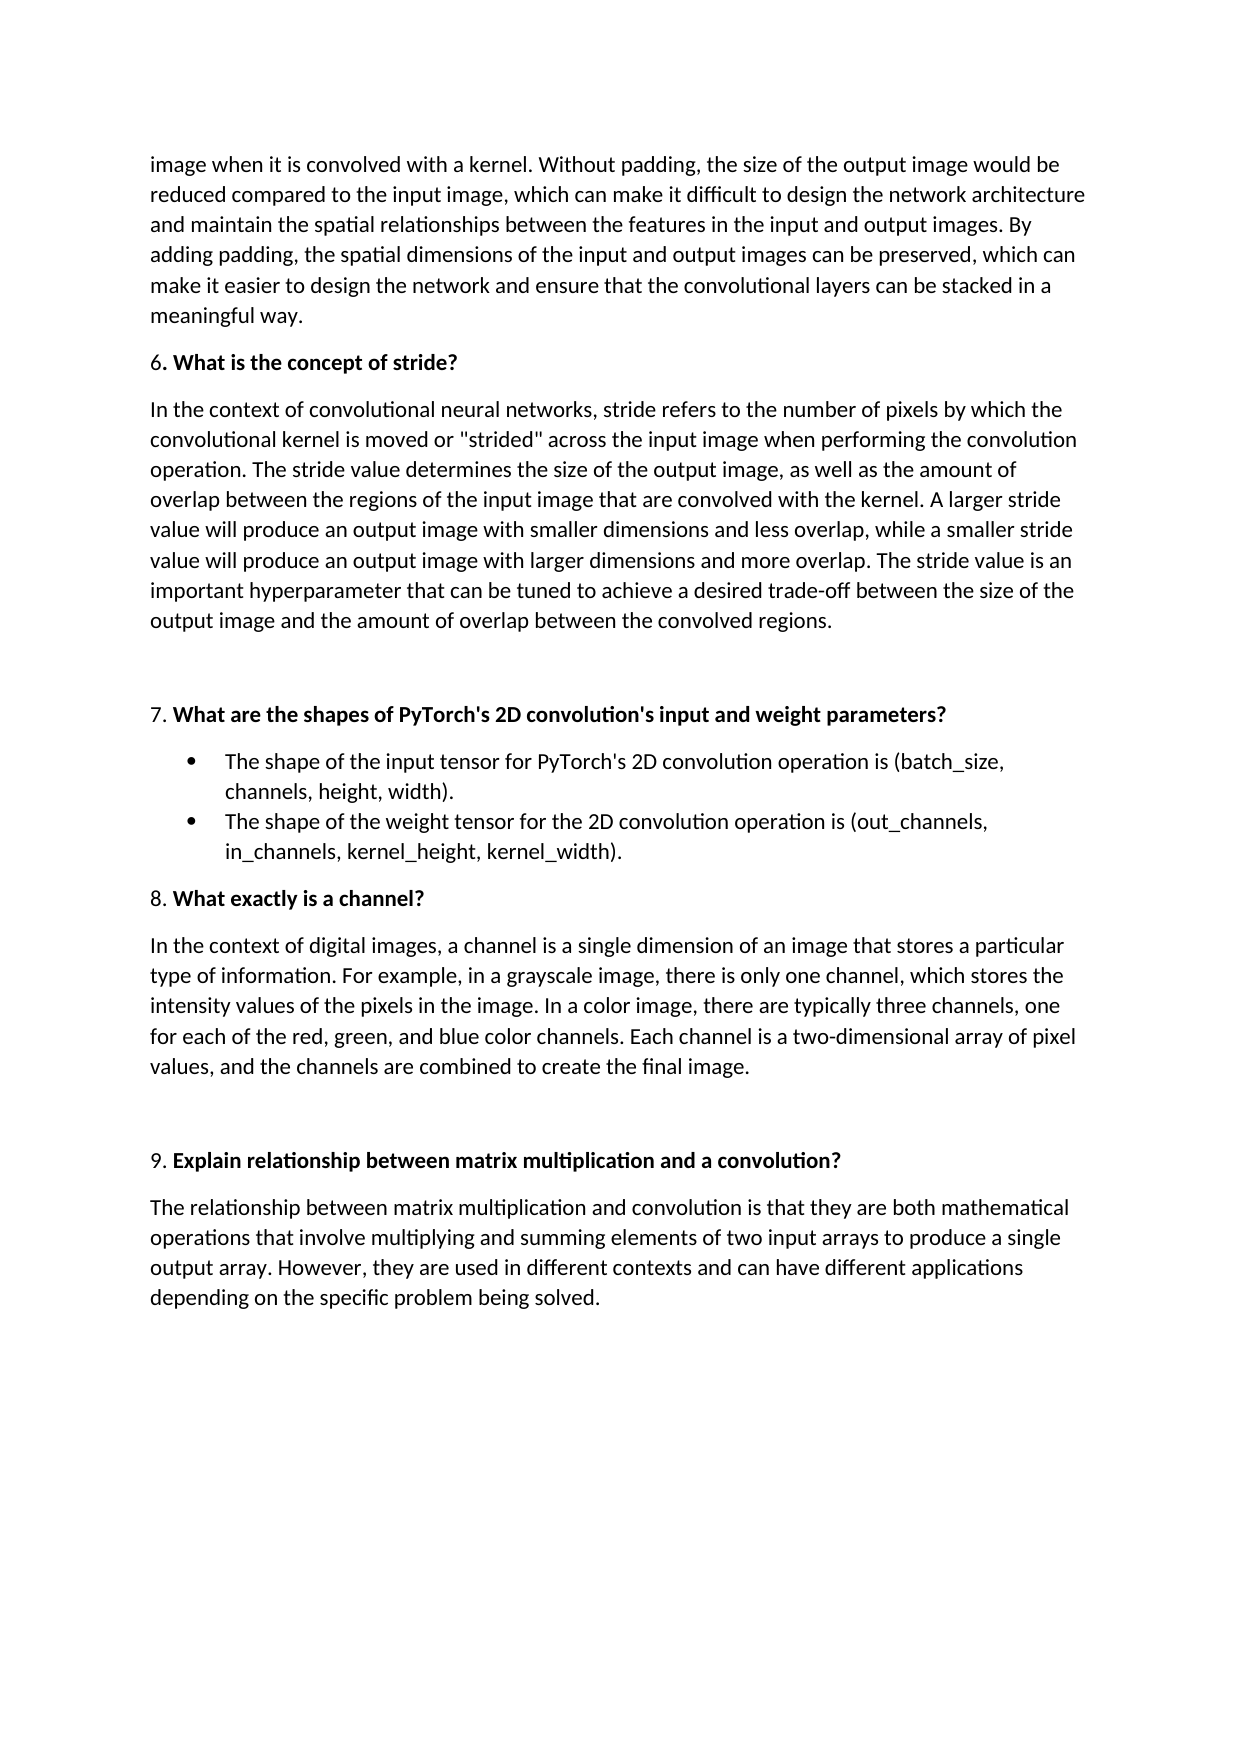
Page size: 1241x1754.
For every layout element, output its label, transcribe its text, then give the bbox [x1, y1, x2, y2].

text 8. What exactly is a channel? [150, 884, 1090, 912]
text In the context of convolutional neural networks, stride refers to the number of pixels by which the convolutional kernel is moved or "strided" across the input image when performing the convolution operation. The stride value determines the size of the output image, as well as the amount of overlap between the regions of the input image that are convolved with the kernel. A larger stride value will produce an output image with smaller dimensions and less overlap, while a smaller stride value will produce an output image with larger dimensions and more overlap. The stride value is an important hyperparameter that can be tuned to achieve a desired trade-off between the size of the output image and the amount of overlap between the convolved regions. [150, 395, 1090, 634]
text 7. What are the shapes of PyTorch's 2D convolution's input and weight parameters? [150, 700, 1090, 728]
list The shape of the input tensor for PyTorch's 2D convolution operation is (batch_size, channels, height, width). [187, 747, 1090, 805]
text The relationship between matrix multiplication and convolution is that they are both mathematical operations that involve multiplying and summing elements of two input arrays to produce a single output array. However, they are used in different contexts and can have different applications depending on the specific problem being solved. [150, 1193, 1090, 1311]
text 9. Explain relationship between matrix multiplication and a convolution? [150, 1146, 1090, 1174]
text In the context of digital images, a channel is a single dimension of an image that stores a particular type of information. For example, in a grayscale image, there is only one channel, which stores the intensity values of the pixels in the image. In a color image, there are typically three channels, one for each of the red, green, and blue color channels. Each channel is a two-dimensional array of pixel values, and the channels are combined to create the final image. [150, 931, 1090, 1080]
list The shape of the weight tensor for the 2D convolution operation is (out_channels, in_channels, kernel_height, kernel_width). [187, 807, 1090, 866]
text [150, 150, 1090, 329]
text 6. What is the concept of stride? [150, 348, 1090, 376]
